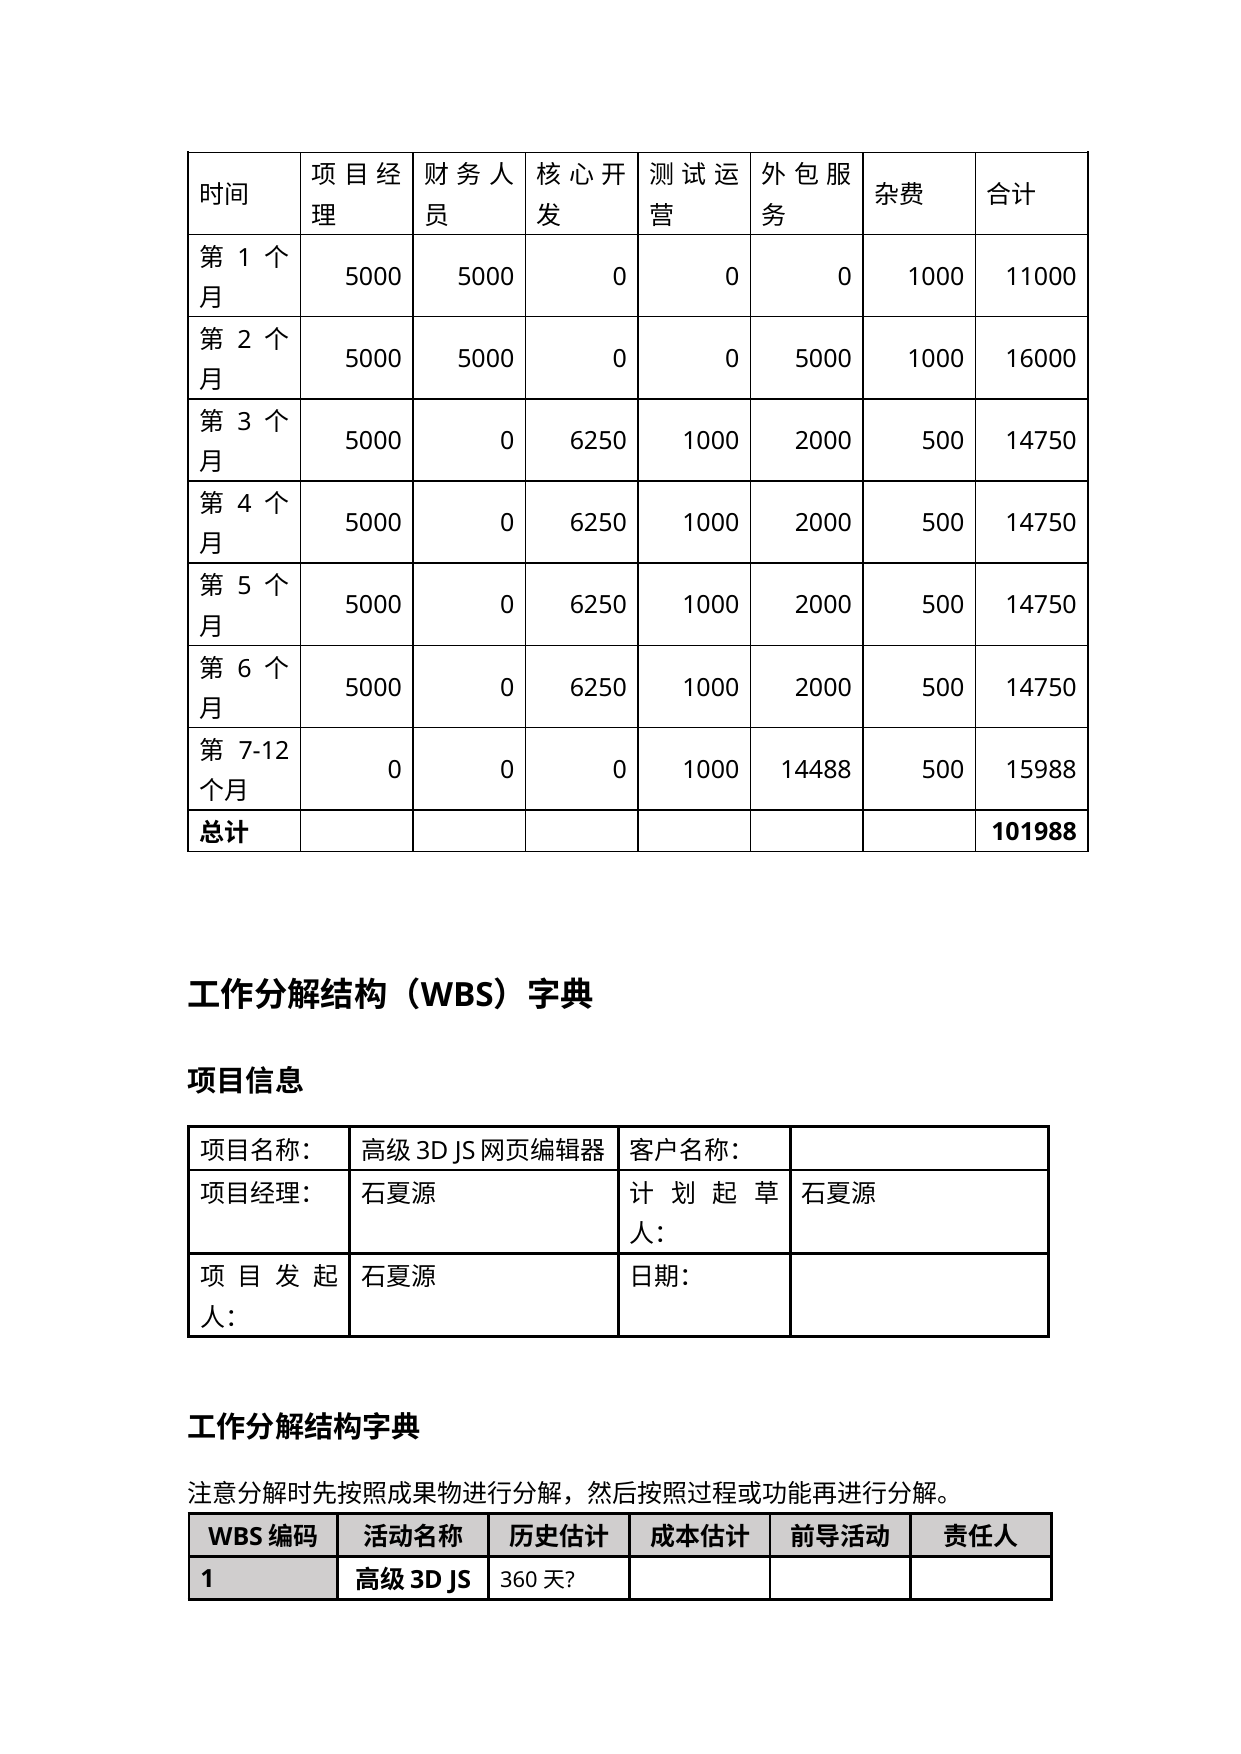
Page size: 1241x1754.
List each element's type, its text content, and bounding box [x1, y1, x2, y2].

table_cell 5000 [301, 400, 412, 480]
table_cell 总计 [189, 811, 300, 851]
table_cell 14750 [976, 400, 1087, 480]
table_header 核心开发 [526, 153, 637, 233]
table_cell 101988 [976, 811, 1087, 851]
table_cell 6250 [526, 564, 637, 644]
table_header 项目名称： [190, 1128, 348, 1168]
table_cell 500 [864, 482, 975, 562]
table_cell 500 [864, 400, 975, 480]
table_cell [751, 811, 862, 851]
table_cell 5000 [301, 482, 412, 562]
table_header [792, 1128, 1047, 1168]
table_cell 0 [414, 564, 525, 644]
table_header 项目经理 [301, 153, 412, 233]
table_cell 1000 [639, 564, 750, 644]
table_cell [792, 1255, 1047, 1335]
table_cell 0 [526, 235, 637, 316]
table_header 财务人员 [414, 153, 525, 233]
table_cell 500 [864, 646, 975, 727]
table_cell 1000 [864, 235, 975, 316]
table_cell 5000 [414, 235, 525, 316]
table_header 客户名称： [620, 1128, 789, 1168]
table_cell [864, 811, 975, 851]
table_cell 石夏源 [792, 1171, 1047, 1252]
table_cell 6250 [526, 646, 637, 727]
table_cell 日期： [620, 1255, 789, 1335]
table_cell 第5个月 [189, 564, 300, 644]
subtitle 工作分解结构字典 [187, 1385, 1053, 1465]
table_cell 500 [864, 728, 975, 809]
table_cell 14750 [976, 564, 1087, 644]
subtitle 工作分解结构（WBS）字典 [187, 952, 1053, 1032]
table_cell 1 [190, 1558, 336, 1598]
table_cell 石夏源 [351, 1171, 617, 1252]
table_cell 0 [301, 728, 412, 809]
table_cell 5000 [301, 235, 412, 316]
table_cell [639, 811, 750, 851]
table_header 前导活动 [771, 1515, 909, 1555]
table_cell 14750 [976, 646, 1087, 727]
table_cell 项目经理： [190, 1171, 348, 1252]
table_cell 0 [526, 317, 637, 398]
table_cell 11000 [976, 235, 1087, 316]
table_cell 计划起草人： [620, 1171, 789, 1252]
table_cell 2000 [751, 400, 862, 480]
table_cell 6250 [526, 400, 637, 480]
table_cell 16000 [976, 317, 1087, 398]
table_cell 0 [414, 646, 525, 727]
table_cell 0 [414, 400, 525, 480]
table_cell 1000 [639, 646, 750, 727]
table_header 测试运营 [639, 153, 750, 233]
table_header 外包服务 [751, 153, 862, 233]
table_cell 5000 [301, 564, 412, 644]
table_cell 第1个月 [189, 235, 300, 316]
table_cell 5000 [414, 317, 525, 398]
table_cell 第2个月 [189, 317, 300, 398]
table_cell 5000 [751, 317, 862, 398]
table_cell 石夏源 [351, 1255, 617, 1335]
table_cell 0 [751, 235, 862, 316]
table_cell 1000 [864, 317, 975, 398]
table_cell 14750 [976, 482, 1087, 562]
table_cell 2000 [751, 482, 862, 562]
table_cell 高级3D JS网页编辑器 [339, 1558, 487, 1598]
table_cell 0 [639, 235, 750, 316]
table_cell 1000 [639, 728, 750, 809]
table_cell 第3个月 [189, 400, 300, 480]
table_header 高级3D JS网页编辑器 [351, 1128, 617, 1168]
table_cell 1000 [639, 482, 750, 562]
table_cell 2000 [751, 646, 862, 727]
table_cell 14488 [751, 728, 862, 809]
table_cell 5000 [301, 317, 412, 398]
table_cell 0 [526, 728, 637, 809]
table_header 杂费 [864, 153, 975, 233]
table_cell [414, 811, 525, 851]
table_header 历史估计 [490, 1515, 628, 1555]
subtitle 项目信息 [187, 1038, 1053, 1119]
table_cell 500 [864, 564, 975, 644]
table_cell 第7-12个月 [189, 728, 300, 809]
table_cell [526, 811, 637, 851]
table_cell 360 天? [490, 1558, 628, 1598]
text 注意分解时先按照成果物进行分解，然后按照过程或功能再进行分解。 [187, 1472, 1053, 1512]
table_header 合计 [976, 153, 1087, 233]
table_cell 第6个月 [189, 646, 300, 727]
table_header 责任人 [912, 1515, 1050, 1555]
table_cell 第4个月 [189, 482, 300, 562]
table_cell 5000 [301, 646, 412, 727]
table_header 成本估计 [631, 1515, 769, 1555]
table_cell [771, 1558, 909, 1598]
table_cell 0 [414, 728, 525, 809]
table_cell [912, 1558, 1050, 1598]
table_header 活动名称 [339, 1515, 487, 1555]
table_cell 6250 [526, 482, 637, 562]
table_cell 项目发起人： [190, 1255, 348, 1335]
table_cell 15988 [976, 728, 1087, 809]
table_cell 2000 [751, 564, 862, 644]
table_cell 1000 [639, 400, 750, 480]
table_header 时间 [189, 153, 300, 233]
table_cell [301, 811, 412, 851]
table_header WBS编码 [190, 1515, 336, 1555]
table_cell 0 [639, 317, 750, 398]
table_cell [631, 1558, 769, 1598]
table_cell 0 [414, 482, 525, 562]
